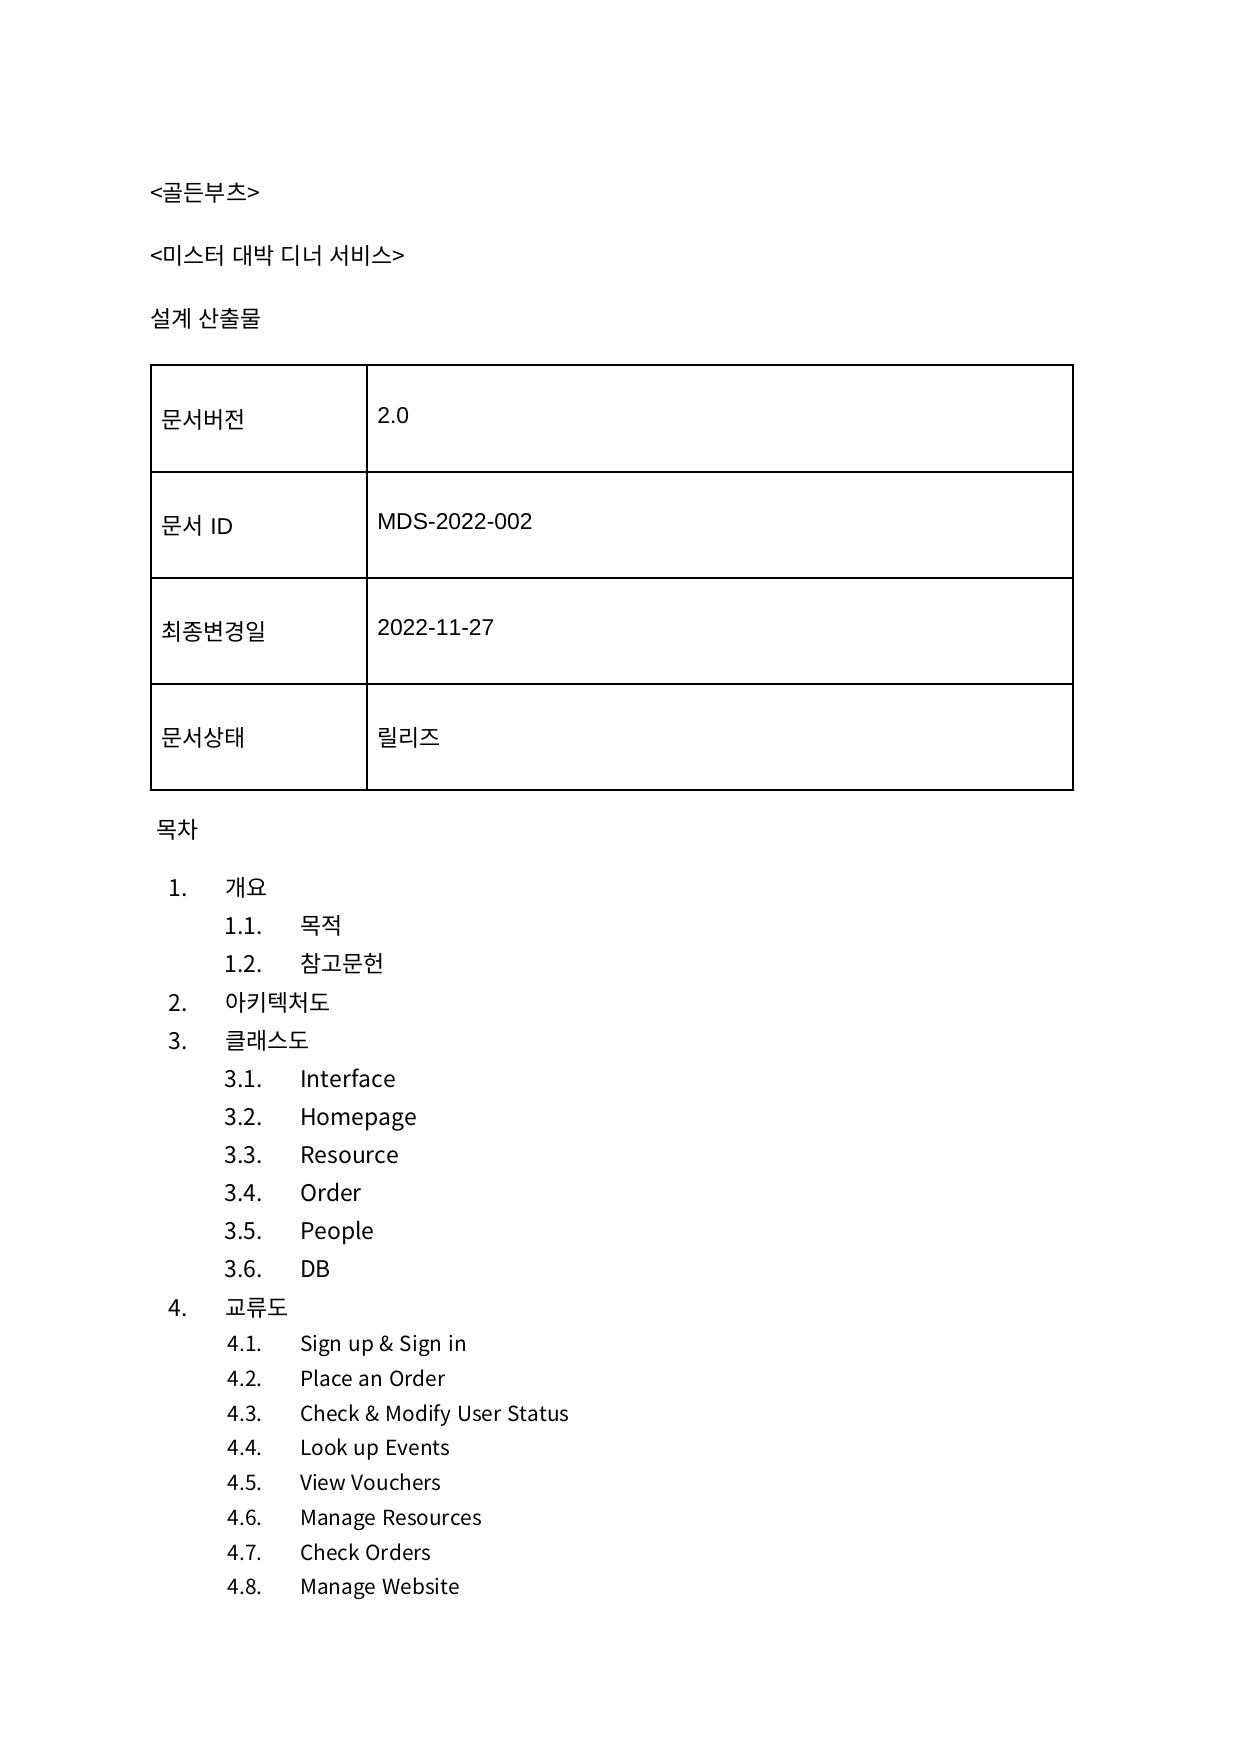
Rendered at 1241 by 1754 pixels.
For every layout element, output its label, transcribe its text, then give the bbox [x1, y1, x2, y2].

list 개요 [187, 870, 1090, 903]
text 목차 [150, 812, 1090, 845]
table_header 문서버전 [152, 366, 366, 471]
list Look up Events [262, 1432, 1090, 1462]
list 참고문헌 [262, 946, 1090, 979]
list Order [262, 1175, 1090, 1208]
list Check & Modify User Status [262, 1397, 1090, 1427]
text 설계 산출물 [150, 301, 1090, 334]
list Resource [262, 1137, 1090, 1170]
table_cell 문서상태 [152, 685, 366, 789]
list Manage Resources [262, 1501, 1090, 1531]
list Manage Website [262, 1570, 1090, 1601]
table_cell 최종변경일 [152, 579, 366, 683]
list 클래스도 [187, 1023, 1090, 1056]
text <골든부츠> [150, 175, 1090, 208]
list People [262, 1213, 1090, 1246]
list Sign up & Sign in [262, 1328, 1090, 1358]
table_cell 2022-11-27 [368, 579, 1072, 683]
list Place an Order [262, 1362, 1090, 1392]
list 교류도 [187, 1289, 1090, 1323]
list View Vouchers [262, 1466, 1090, 1497]
list 목적 [262, 908, 1090, 941]
table_cell 문서 ID [152, 473, 366, 577]
table_header 2.0 [368, 366, 1072, 471]
text <미스터 대박 디너 서비스> [150, 238, 1090, 271]
list 아키텍처도 [187, 984, 1090, 1018]
list Homepage [262, 1099, 1090, 1132]
list Check Orders [262, 1536, 1090, 1566]
table_cell 릴리즈 [368, 685, 1072, 789]
list Interface [262, 1061, 1090, 1094]
table_cell MDS-2022-002 [368, 473, 1072, 577]
list DB [262, 1251, 1090, 1284]
